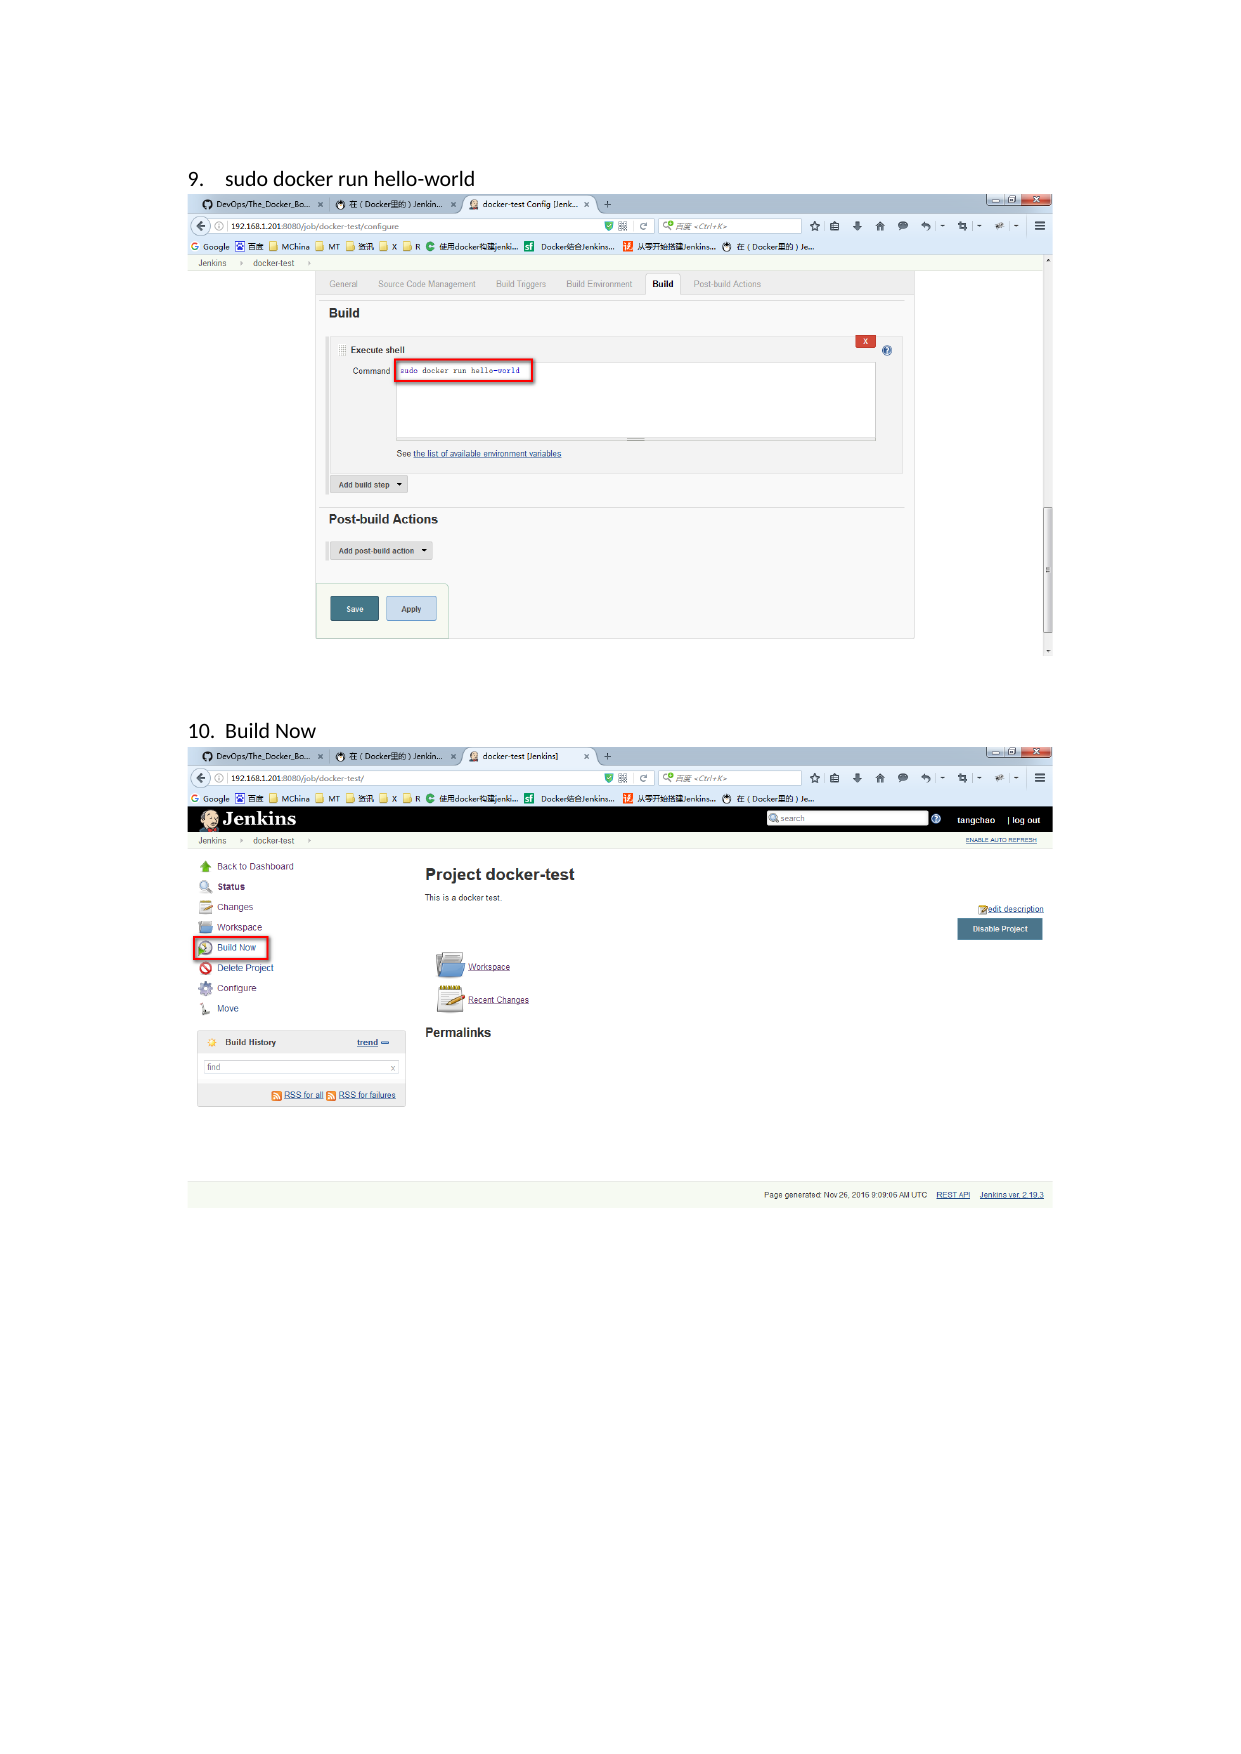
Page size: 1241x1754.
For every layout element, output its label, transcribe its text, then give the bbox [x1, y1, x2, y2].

picture [187, 747, 1053, 1208]
picture [187, 194, 1053, 656]
list Build Now [187, 714, 1053, 747]
list sudo docker run hello-world [187, 162, 1053, 194]
